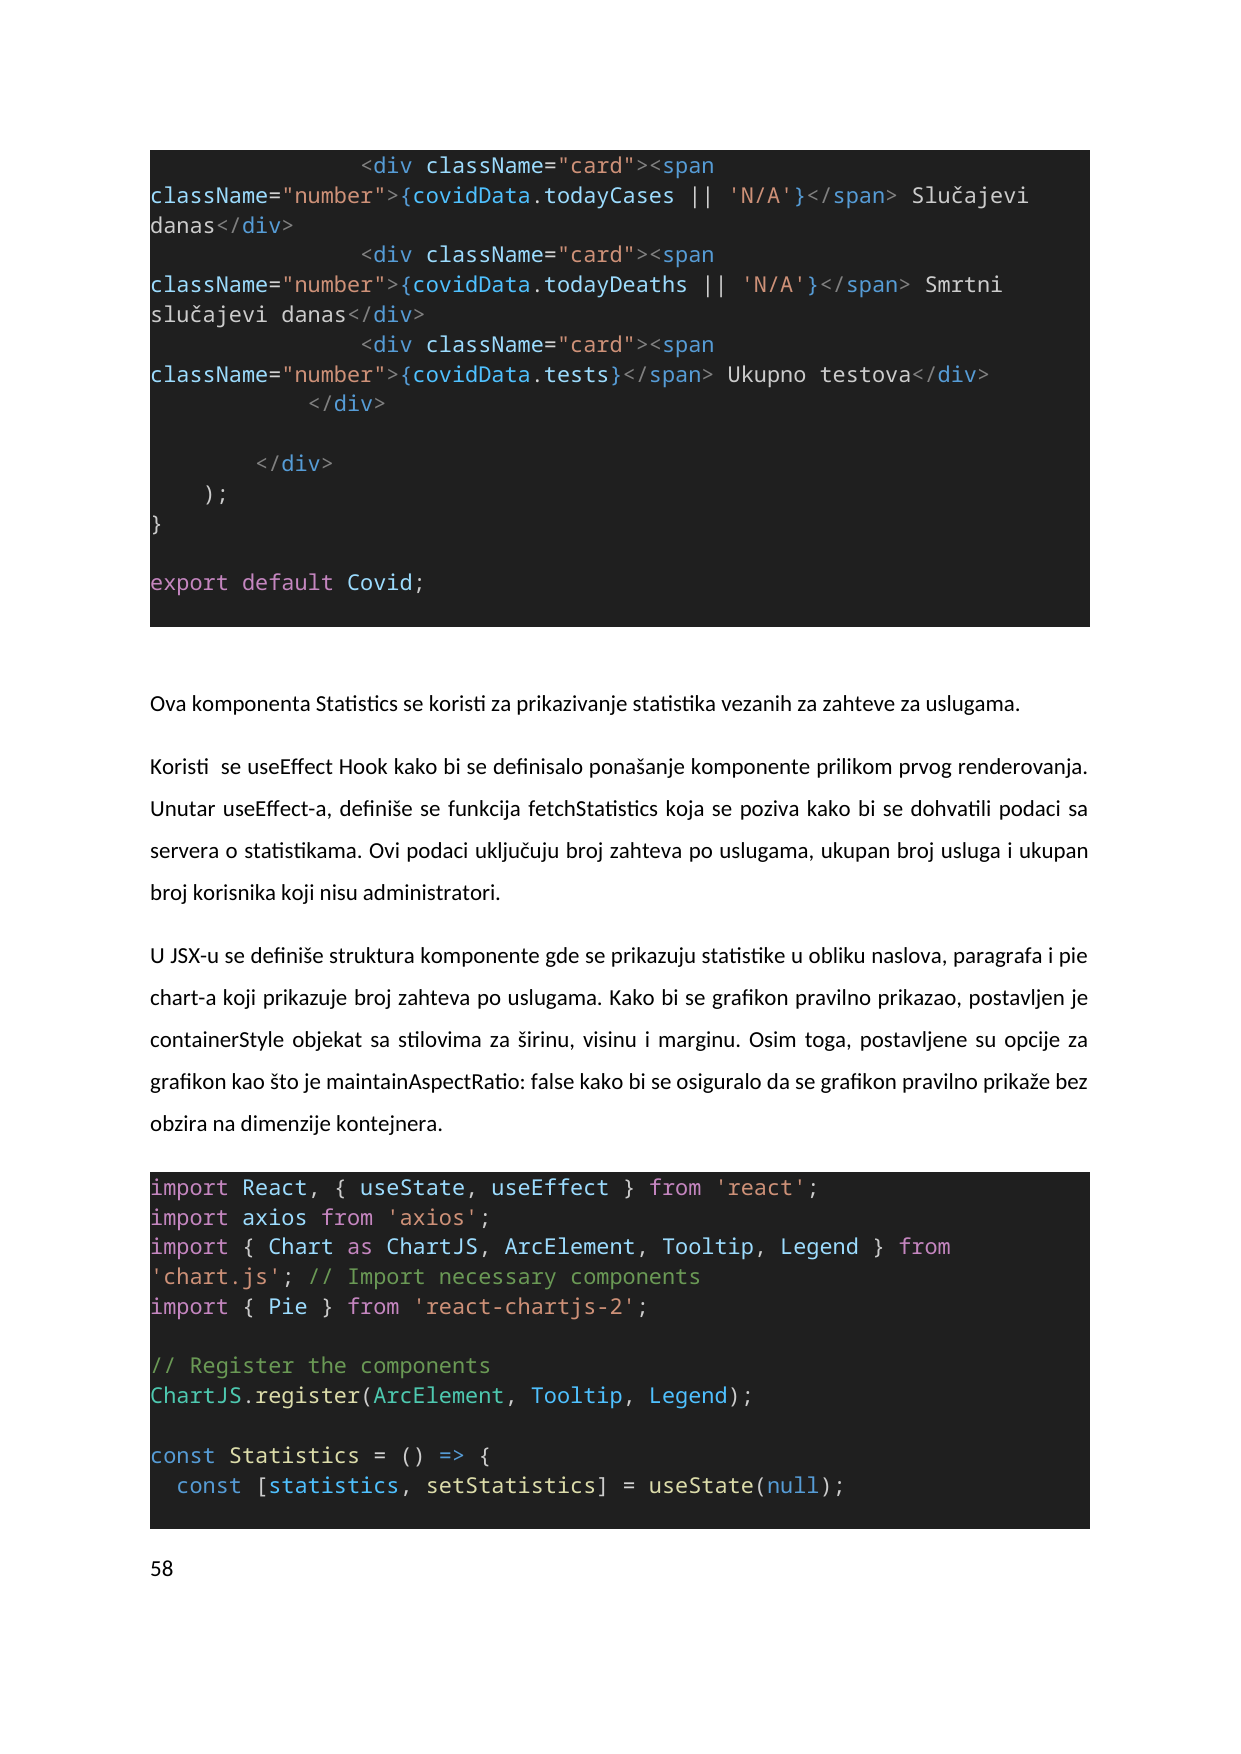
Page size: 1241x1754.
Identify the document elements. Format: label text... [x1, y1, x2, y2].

text Koristi se useEffect Hook kako bi se definisalo ponašanje komponente prilikom prvog renderovanja. Unutar useEffect-a, definiše se funkcija fetchStatistics koja se poziva kako bi se dohvatili podaci sa servera o statistikama. Ovi podaci uključuju broj zahteva po uslugama, ukupan broj usluga i ukupan broj korisnika koji nisu administratori. [150, 752, 1090, 906]
text } [150, 507, 1090, 537]
text // Register the components [150, 1351, 1090, 1380]
text Ova komponenta Statistics se koristi za prikazivanje statistika vezanih za zahteve za uslugama. [150, 689, 1090, 717]
text export default Covid; [150, 567, 1090, 597]
text import { Pie } from 'react-chartjs-2'; [150, 1291, 1090, 1321]
text ); [150, 478, 1090, 507]
text ChartJS.register(ArcElement, Tooltip, Legend); [150, 1380, 1090, 1410]
text import { Chart as ChartJS, ArcElement, Tooltip, Legend } from 'chart.js'; // Import necessary components [150, 1231, 1090, 1291]
text const Statistics = () => { [150, 1440, 1090, 1470]
text <div className="card"><span className="number">{covidData.todayDeaths || 'N/A'}</span> Smrtni slučajevi danas</div> [150, 239, 1090, 329]
text import React, { useState, useEffect } from 'react'; [150, 1172, 1090, 1202]
text const [statistics, setStatistics] = useState(null); [150, 1470, 1090, 1499]
text U JSX-u se definiše struktura komponente gde se prikazuju statistike u obliku naslova, paragrafa i pie chart-a koji prikazuje broj zahteva po uslugama. Kako bi se grafikon pravilno prikazao, postavljen je containerStyle objekat sa stilovima za širinu, visinu i marginu. Osim toga, postavljene su opcije za grafikon kao što je maintainAspectRatio: false kako bi se osiguralo da se grafikon pravilno prikaže bez obzira na dimenzije kontejnera. [150, 941, 1090, 1137]
text <div className="card"><span className="number">{covidData.tests}</span> Ukupno testova</div> [150, 329, 1090, 388]
text <div className="card"><span className="number">{covidData.todayCases || 'N/A'}</span> Slučajevi danas</div> [150, 150, 1090, 239]
text </div> [150, 448, 1090, 478]
text </div> [150, 388, 1090, 418]
text import axios from 'axios'; [150, 1202, 1090, 1231]
